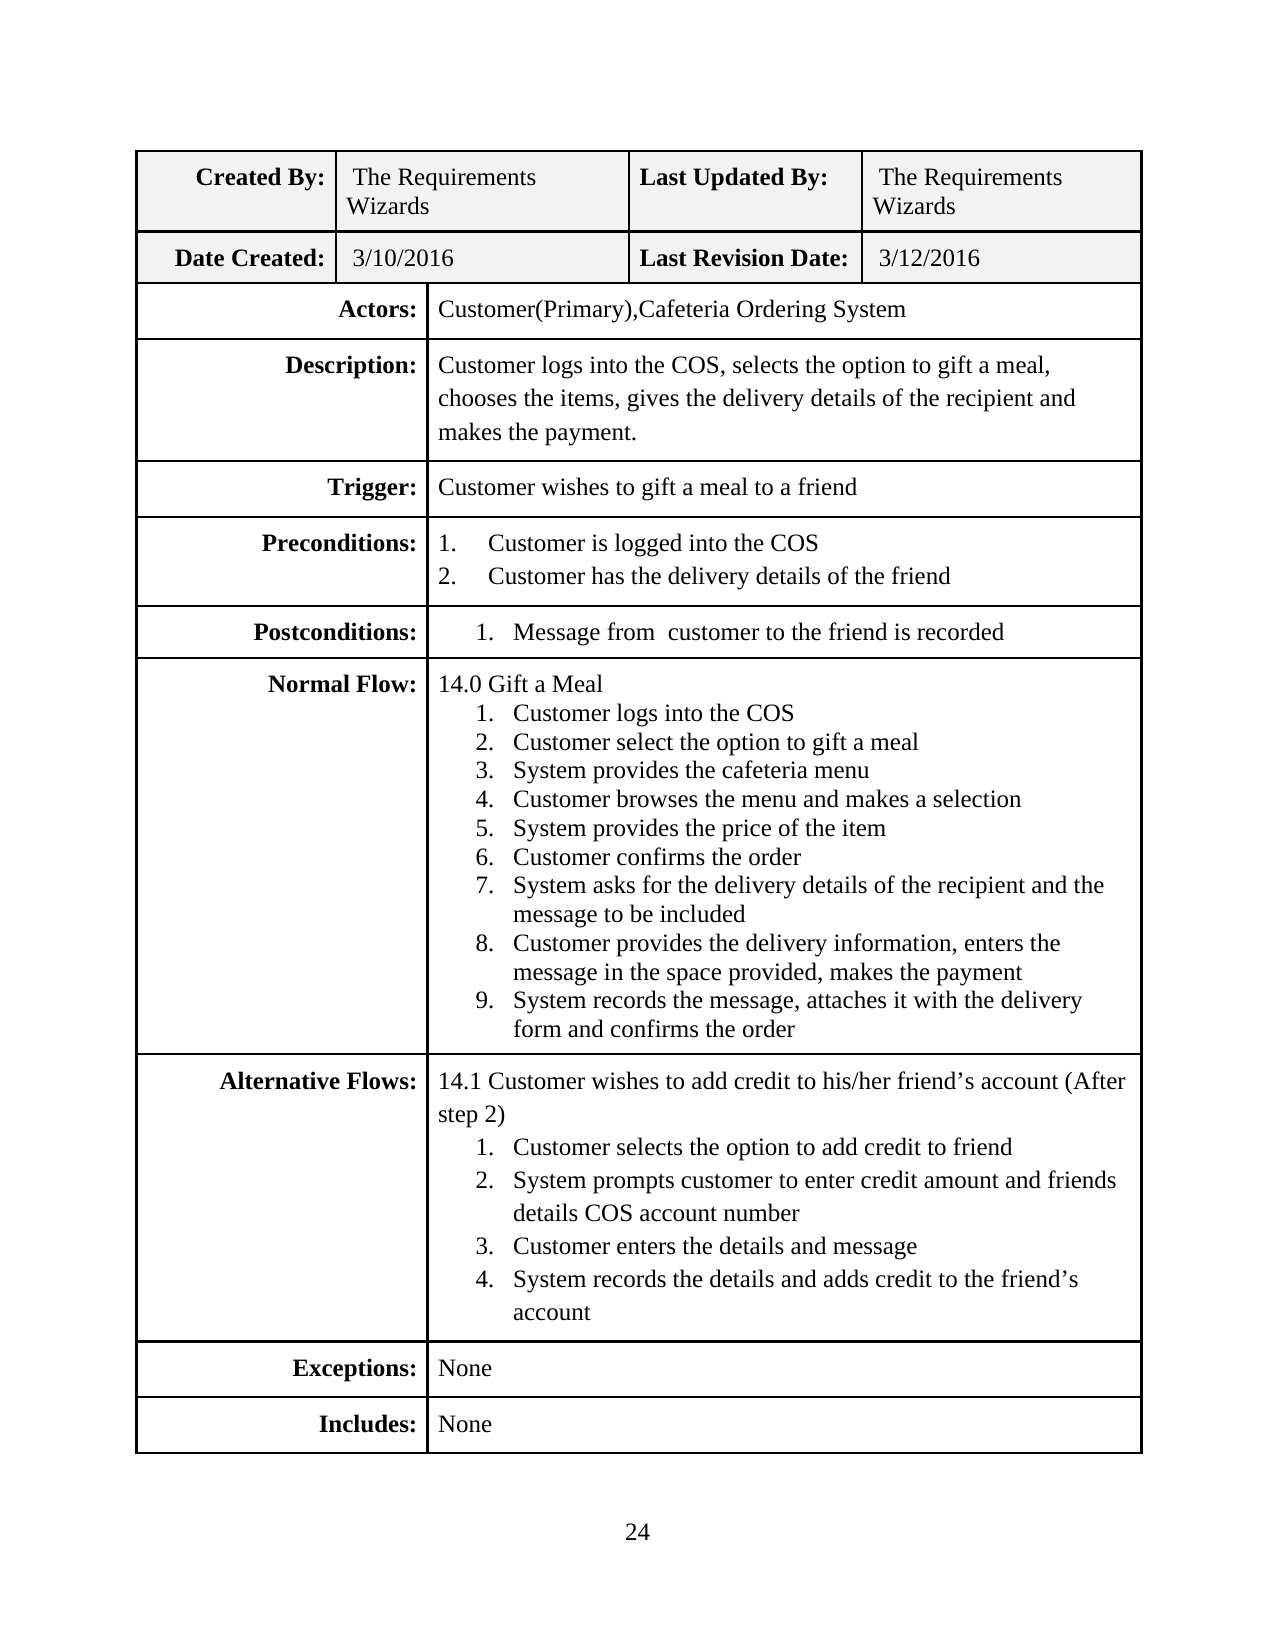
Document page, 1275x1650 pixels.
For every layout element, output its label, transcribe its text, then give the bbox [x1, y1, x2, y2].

table_cell The Requirements Wizards [863, 152, 1140, 230]
table_cell The Requirements Wizards [337, 152, 628, 230]
table_cell Description: [138, 340, 426, 460]
table_cell None [429, 1343, 1140, 1396]
table_cell Preconditions: [138, 518, 426, 605]
table_cell Includes: [138, 1398, 426, 1452]
table_cell Trigger: [138, 462, 426, 516]
table_cell Created By: [138, 152, 335, 230]
table_cell Customer(Primary),Cafeteria Ordering System [429, 284, 1140, 338]
table_cell Date Created: [138, 233, 335, 282]
table_cell Alternative Flows: [138, 1055, 426, 1340]
table_cell 1. Customer is logged into the COS 2. Customer has the delivery details of the friend [429, 518, 1140, 605]
table_cell Normal Flow: [138, 659, 426, 1053]
table_cell 14.0 Gift a Meal Customer logs into the COS Customer select the option to gift a meal System provides the cafeteria menu Customer browses the menu and makes a selection System provides the price of the item Customer confirms the order System asks for the delivery details of the recipient and the message to be included Customer provides the delivery information, enters the message in the space provided, makes the payment System records the message, attaches it with the delivery form and confirms the order [429, 659, 1140, 1053]
table_cell Message from customer to the friend is recorded [429, 607, 1140, 657]
table_cell Customer wishes to gift a meal to a friend [429, 462, 1140, 516]
table_cell Exceptions: [138, 1343, 426, 1396]
table_cell Last Revision Date: [630, 233, 861, 282]
table_cell 3/10/2016 [337, 233, 628, 282]
table_cell None [429, 1398, 1140, 1452]
table_cell Last Updated By: [630, 152, 861, 230]
table_cell Customer logs into the COS, selects the option to gift a meal, chooses the items, gives the delivery details of the recipient and makes the payment. [429, 340, 1140, 460]
table_cell 3/12/2016 [863, 233, 1140, 282]
table_cell Actors: [138, 284, 426, 338]
table_cell Postconditions: [138, 607, 426, 657]
table_cell 14.1 Customer wishes to add credit to his/her friend’s account (After step 2) Customer selects the option to add credit to friend System prompts customer to enter credit amount and friends details COS account number Customer enters the details and message System records the details and adds credit to the friend’s account [429, 1055, 1140, 1340]
